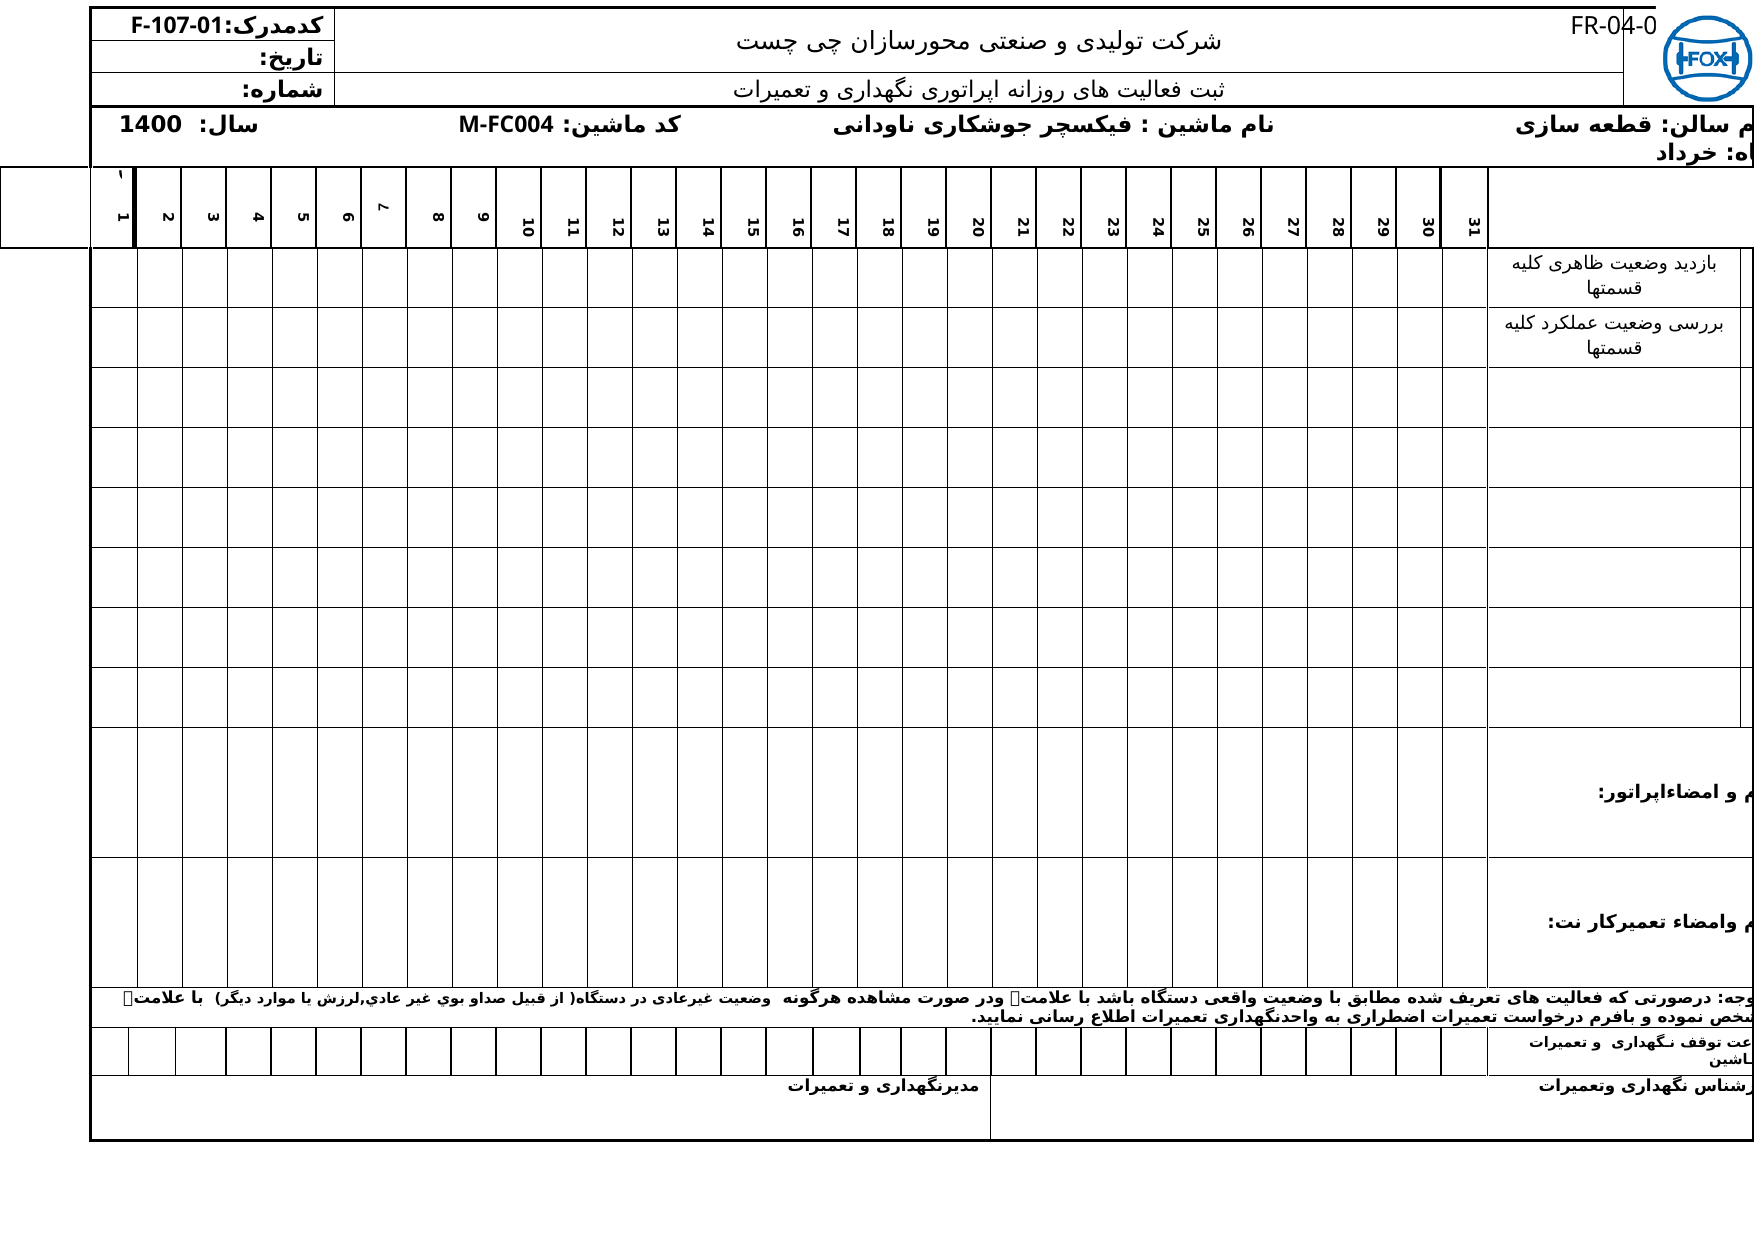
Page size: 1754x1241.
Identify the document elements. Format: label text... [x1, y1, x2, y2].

table_cell [183, 858, 227, 987]
table_cell [1173, 548, 1217, 607]
table_cell [497, 1028, 540, 1074]
table_cell [183, 728, 227, 857]
table_header [1624, 9, 1655, 105]
table_cell [768, 608, 812, 667]
table_cell 26 [1217, 168, 1260, 247]
table_cell [543, 428, 587, 487]
table_cell [992, 1028, 1035, 1074]
table_cell [813, 428, 857, 487]
table_cell [1083, 548, 1127, 607]
table_cell [408, 368, 452, 427]
table_cell [363, 668, 407, 727]
table_cell [273, 608, 317, 667]
table_cell [633, 608, 677, 667]
table_cell [678, 858, 722, 987]
table_cell [498, 428, 542, 487]
table_cell [129, 1028, 175, 1074]
table_cell [858, 249, 902, 307]
table_cell [1218, 428, 1262, 487]
table_cell [543, 488, 587, 547]
table_cell [588, 249, 632, 307]
table_cell [317, 1028, 360, 1074]
table_cell [814, 1028, 859, 1074]
table_cell [498, 858, 542, 987]
table_cell 11 [542, 168, 585, 247]
table_cell [273, 249, 317, 307]
table_cell [948, 428, 992, 487]
table_cell [453, 488, 497, 547]
table_cell [408, 428, 452, 487]
table_cell [183, 548, 227, 607]
table_cell [588, 668, 632, 727]
table_cell [408, 249, 452, 307]
table_cell [318, 488, 362, 547]
table_cell [1218, 728, 1262, 857]
table_cell [1218, 668, 1262, 727]
table_cell [1083, 428, 1127, 487]
table_cell [1488, 547, 1740, 607]
table_cell [858, 548, 902, 607]
table_cell [858, 668, 902, 727]
table_cell [92, 488, 137, 547]
table_cell [723, 368, 767, 427]
table_cell [1038, 668, 1082, 727]
table_cell [768, 668, 812, 727]
table_cell [678, 608, 722, 667]
table_cell [1398, 548, 1442, 607]
table_cell [1038, 548, 1082, 607]
table_cell 22 [1037, 168, 1080, 247]
table_cell [1173, 428, 1217, 487]
picture [1655, 6, 1754, 105]
table_cell [723, 488, 767, 547]
table_cell [138, 548, 182, 607]
table_cell [318, 728, 362, 857]
table_cell [1443, 367, 1487, 427]
table_cell [363, 308, 407, 367]
table_cell [453, 728, 497, 857]
table_cell [588, 548, 632, 607]
table_cell [318, 608, 362, 667]
table_cell [176, 1028, 225, 1074]
table_cell [1398, 488, 1442, 547]
table_cell [1308, 668, 1352, 727]
table_cell [363, 728, 407, 857]
table_cell 3 [182, 168, 225, 247]
table_cell [993, 728, 1037, 857]
table_cell [1443, 607, 1487, 667]
table_cell [1127, 1028, 1170, 1074]
table_cell 6 [317, 168, 360, 247]
table_cell 4 [227, 168, 270, 247]
table_cell [1442, 1027, 1487, 1074]
table_cell [861, 1028, 900, 1074]
table_cell [1038, 728, 1082, 857]
table_cell [993, 548, 1037, 607]
table_cell 30 [1397, 168, 1439, 247]
table_cell [903, 608, 947, 667]
table_cell [408, 608, 452, 667]
table_cell [183, 488, 227, 547]
table_cell [767, 1028, 812, 1074]
table_cell [948, 368, 992, 427]
table_cell [363, 608, 407, 667]
table_cell بررسی وضعیت عملکرد کلیه قسمتها [1488, 307, 1740, 367]
table_cell [633, 308, 677, 367]
table_cell [273, 728, 317, 857]
table_cell [1308, 308, 1352, 367]
table_cell [363, 488, 407, 547]
table_cell [1398, 728, 1442, 857]
table_cell [588, 368, 632, 427]
table_cell 28 [1307, 168, 1350, 247]
table_cell [453, 608, 497, 667]
table_cell [813, 728, 857, 857]
table_cell [138, 728, 182, 857]
table_cell [228, 548, 272, 607]
table_cell [1353, 728, 1397, 857]
table_cell [408, 668, 452, 727]
table_cell [633, 249, 677, 307]
table_cell [318, 428, 362, 487]
table_cell [408, 858, 452, 987]
table_cell [903, 668, 947, 727]
table_cell [228, 249, 272, 307]
table_cell [453, 368, 497, 427]
table_cell [1173, 368, 1217, 427]
table_cell [1038, 308, 1082, 367]
table_cell [1218, 249, 1262, 307]
table_cell [858, 608, 902, 667]
table_cell [948, 488, 992, 547]
table_cell بازدید وضعیت ظاهری کلیه قسمتها [1488, 249, 1740, 307]
table_cell [498, 608, 542, 667]
table_cell [678, 728, 722, 857]
table_cell [1443, 857, 1487, 987]
table_cell [1083, 858, 1127, 987]
table_cell [1353, 428, 1397, 487]
table_cell [723, 728, 767, 857]
table_cell [1353, 308, 1397, 367]
table_cell 8 [407, 168, 450, 247]
table_cell [138, 368, 182, 427]
table_cell [813, 488, 857, 547]
table_cell [1443, 487, 1487, 547]
table_cell [1218, 858, 1262, 987]
table_cell [1083, 308, 1127, 367]
table_cell [993, 858, 1037, 987]
table_cell [768, 368, 812, 427]
table_cell 15 [722, 168, 765, 247]
table_cell [183, 668, 227, 727]
table_cell [1307, 1028, 1350, 1074]
table_header کدمدرک:F-107-01 [92, 9, 334, 40]
table_cell [227, 1028, 270, 1074]
table_cell ساعت توقف نـگهداری و تعمیرات مـــاشین [1488, 1027, 1752, 1074]
table_cell [768, 428, 812, 487]
table_cell [1443, 667, 1487, 727]
table_cell [1353, 488, 1397, 547]
table_cell [903, 488, 947, 547]
table_cell [1398, 608, 1442, 667]
table_cell [543, 858, 587, 987]
table_cell [498, 488, 542, 547]
table_cell [993, 668, 1037, 727]
table_cell [92, 668, 137, 727]
table_cell [1308, 249, 1352, 307]
table_cell [543, 668, 587, 727]
table_cell [1488, 607, 1740, 667]
table_cell [813, 249, 857, 307]
table_cell [678, 428, 722, 487]
table_cell ثبت فعالیت های روزانه اپراتوری نگهداری و تعمیرات [335, 73, 1623, 105]
table_cell [948, 728, 992, 857]
table_cell [273, 488, 317, 547]
table_cell تاریخ: [92, 41, 334, 72]
table_cell 1 [91, 166, 132, 247]
table_cell [633, 668, 677, 727]
table_cell [1128, 548, 1172, 607]
table_cell [1353, 368, 1397, 427]
table_cell [1263, 428, 1307, 487]
table_cell [183, 368, 227, 427]
table_cell 21 [992, 168, 1035, 247]
table_cell [273, 368, 317, 427]
table_cell [768, 728, 812, 857]
table_cell [723, 308, 767, 367]
table_cell [858, 308, 902, 367]
table_cell [1398, 308, 1442, 367]
table_cell [588, 728, 632, 857]
table_cell [723, 249, 767, 307]
table_cell [722, 1028, 765, 1074]
table_cell [723, 668, 767, 727]
table_cell [768, 858, 812, 987]
table_cell 29 [1352, 168, 1395, 247]
table_cell [858, 368, 902, 427]
table_cell [138, 858, 182, 987]
table_cell [1128, 668, 1172, 727]
table_cell [1488, 667, 1740, 727]
table_cell [363, 249, 407, 307]
table_cell [633, 368, 677, 427]
table_cell [318, 548, 362, 607]
table_cell [768, 548, 812, 607]
table_cell [363, 428, 407, 487]
table_cell [228, 488, 272, 547]
table_cell [1397, 1028, 1440, 1074]
table_cell [1443, 427, 1487, 487]
table_cell [813, 668, 857, 727]
table_cell [183, 428, 227, 487]
table_cell [453, 428, 497, 487]
table_cell [903, 428, 947, 487]
table_cell [1083, 488, 1127, 547]
table_cell [273, 428, 317, 487]
table_cell 10 [497, 168, 540, 247]
table_cell [768, 249, 812, 307]
table_cell [903, 249, 947, 307]
table_cell [1308, 728, 1352, 857]
table_cell [363, 368, 407, 427]
table_cell [902, 1028, 945, 1074]
table_cell 18 [857, 168, 900, 247]
table_cell 9 [452, 168, 495, 247]
table_cell [1173, 608, 1217, 667]
table_cell [1398, 428, 1442, 487]
table_cell [858, 858, 902, 987]
table_cell [678, 249, 722, 307]
table_cell [1443, 247, 1487, 307]
table_cell [92, 728, 137, 857]
table_cell [1488, 487, 1740, 547]
table_cell [228, 608, 272, 667]
table_header شرکت تولیدی و صنعتی محورسازان چی چست [335, 9, 1623, 72]
table_cell [138, 488, 182, 547]
table_cell [947, 1028, 990, 1074]
table_cell [1353, 608, 1397, 667]
table_cell 12 [587, 168, 630, 247]
table_cell [183, 608, 227, 667]
table_cell [1128, 608, 1172, 667]
table_cell [1308, 368, 1352, 427]
table_cell [318, 368, 362, 427]
table_cell [318, 308, 362, 367]
table_cell [498, 249, 542, 307]
table_cell [228, 308, 272, 367]
table_cell [1398, 368, 1442, 427]
table_cell [1308, 858, 1352, 987]
table_cell 31 [1442, 168, 1487, 247]
table_cell [1037, 1028, 1080, 1074]
table_cell [723, 858, 767, 987]
table_cell [813, 308, 857, 367]
table_cell [1038, 249, 1082, 307]
table_cell [318, 668, 362, 727]
table_cell [1263, 308, 1307, 367]
table_cell [633, 728, 677, 857]
table_cell [542, 1028, 585, 1074]
table_cell [1083, 608, 1127, 667]
table_cell [588, 488, 632, 547]
table_cell [92, 428, 137, 487]
table_cell [1263, 368, 1307, 427]
table_cell [92, 608, 137, 667]
table_cell 25 [1172, 168, 1215, 247]
table_cell [1128, 428, 1172, 487]
table_cell [408, 548, 452, 607]
table_cell [1173, 308, 1217, 367]
table_cell [318, 249, 362, 307]
table_cell [453, 668, 497, 727]
table_cell [92, 368, 137, 427]
table_cell [677, 1028, 720, 1074]
table_cell [1083, 249, 1127, 307]
table_cell [543, 548, 587, 607]
table_cell [948, 548, 992, 607]
table_cell [1443, 307, 1487, 367]
table_cell [678, 668, 722, 727]
table_cell [1263, 249, 1307, 307]
table_cell [903, 858, 947, 987]
table_cell [678, 488, 722, 547]
table_cell [1173, 858, 1217, 987]
table_cell [363, 858, 407, 987]
table_cell [1263, 858, 1307, 987]
table_cell [633, 548, 677, 607]
table_cell [1218, 308, 1262, 367]
table_cell *توجه: درصورتی که فعالیت های تعریف شده مطابق با وضعیت واقعی دستگاه باشد با علامت ودر صورت مشاهده هرگونه وضعیت غیرعادی در دستگاه( از قبيل صداو بوي غير عادي,لرزش يا موارد ديگر) با علامت مشخص نموده و بافرم درخواست تعمیرات اضطراری به واحدنگهداری تعمیرات اطلاع رسانی نمایید. [92, 987, 1752, 1027]
table_cell [1128, 249, 1172, 307]
table_cell [1308, 608, 1352, 667]
table_cell [632, 1028, 675, 1074]
table_cell [1038, 368, 1082, 427]
table_cell [1173, 249, 1217, 307]
table_cell [1263, 488, 1307, 547]
table_cell [1308, 548, 1352, 607]
table_cell [948, 308, 992, 367]
table_cell [138, 668, 182, 727]
table_cell [1218, 368, 1262, 427]
table_cell [1038, 608, 1082, 667]
table_cell [813, 368, 857, 427]
table_cell [183, 249, 227, 307]
table_cell [228, 668, 272, 727]
table_cell [498, 368, 542, 427]
table_cell [92, 548, 137, 607]
table_cell [273, 308, 317, 367]
table_cell [1128, 488, 1172, 547]
table_cell [138, 249, 182, 307]
table_cell [138, 308, 182, 367]
table_cell [1038, 428, 1082, 487]
table_cell [362, 1028, 405, 1074]
table_cell [1218, 488, 1262, 547]
table_cell [588, 308, 632, 367]
table_cell [228, 428, 272, 487]
table_cell [903, 728, 947, 857]
table_cell [768, 488, 812, 547]
table_cell [948, 249, 992, 307]
table_cell 7 [362, 168, 405, 247]
table_cell [1263, 608, 1307, 667]
table_cell 13 [632, 168, 675, 247]
table_cell [1308, 488, 1352, 547]
table_cell [678, 308, 722, 367]
table_cell [588, 858, 632, 987]
table_cell نام سالن: قطعه سازی نام ماشین : فیکسچر جوشکاری ناودانی کد ماشین: M-FC004 سال: 1400 ماه: خرداد [92, 108, 1752, 166]
table_cell [318, 858, 362, 987]
table_cell [903, 308, 947, 367]
table_cell [948, 858, 992, 987]
table_cell [1443, 727, 1487, 857]
table_cell [92, 247, 137, 307]
table_cell [588, 608, 632, 667]
table_cell [453, 548, 497, 607]
table_cell [993, 249, 1037, 307]
table_cell [1262, 1028, 1305, 1074]
table_cell [138, 608, 182, 667]
table_cell [723, 608, 767, 667]
table_cell [858, 488, 902, 547]
table_cell [903, 548, 947, 607]
table_cell [1488, 367, 1740, 427]
table_cell [498, 728, 542, 857]
table_cell [1038, 858, 1082, 987]
table_cell [858, 728, 902, 857]
table_cell [1263, 548, 1307, 607]
table_cell [543, 728, 587, 857]
table_cell [678, 548, 722, 607]
table_cell 20 [947, 168, 990, 247]
table_cell [1263, 728, 1307, 857]
table_cell [723, 428, 767, 487]
table_cell [678, 368, 722, 427]
table_cell نام و امضاءاپراتور: [1488, 727, 1752, 857]
table_cell [1128, 858, 1172, 987]
table_cell [1488, 427, 1740, 487]
table_cell [183, 308, 227, 367]
table_cell [1398, 858, 1442, 987]
table_cell [993, 368, 1037, 427]
table_cell [1128, 728, 1172, 857]
table_cell [92, 1028, 128, 1074]
table_cell [498, 548, 542, 607]
table_cell [633, 858, 677, 987]
table_cell کارشناس نگهداری وتعمیرات [991, 1075, 1752, 1139]
table_cell [1038, 488, 1082, 547]
table_cell [1353, 249, 1397, 307]
table_cell [1083, 668, 1127, 727]
table_cell 19 [902, 168, 945, 247]
table_cell [993, 488, 1037, 547]
table_cell [498, 668, 542, 727]
table_cell [1128, 308, 1172, 367]
table_cell [1172, 1028, 1215, 1074]
table_cell [453, 249, 497, 307]
table_cell [1352, 1028, 1395, 1074]
table_cell [948, 608, 992, 667]
table_cell [633, 428, 677, 487]
table_cell [1217, 1028, 1260, 1074]
table_cell [948, 668, 992, 727]
table_cell [1353, 858, 1397, 987]
table_cell 24 [1127, 168, 1170, 247]
table_cell [1353, 668, 1397, 727]
table_cell [543, 308, 587, 367]
table_cell مدیرنگهداری و تعمیرات [92, 1076, 990, 1139]
table_cell [1308, 428, 1352, 487]
table_cell [1398, 668, 1442, 727]
table_cell [228, 728, 272, 857]
table_cell 14 [677, 168, 720, 247]
table_cell [453, 308, 497, 367]
table_cell [92, 308, 137, 367]
table_cell 23 [1082, 168, 1125, 247]
table_cell 27 [1262, 168, 1305, 247]
table_cell [768, 308, 812, 367]
table_cell [138, 428, 182, 487]
table_cell [1353, 548, 1397, 607]
table_cell [1083, 728, 1127, 857]
table_cell [1082, 1028, 1125, 1074]
table_cell [1083, 368, 1127, 427]
table_cell [407, 1028, 450, 1074]
table_cell 2 [137, 168, 180, 247]
table_cell [993, 608, 1037, 667]
table_cell 17 [812, 168, 855, 247]
table_cell [363, 548, 407, 607]
table_cell [588, 428, 632, 487]
table_cell [993, 308, 1037, 367]
table_cell [273, 668, 317, 727]
table_cell [1128, 368, 1172, 427]
table_cell [903, 368, 947, 427]
table_cell [1398, 249, 1442, 307]
table_cell [1173, 668, 1217, 727]
table_cell [452, 1028, 495, 1074]
table_cell 16 [767, 168, 810, 247]
table_cell [1218, 548, 1262, 607]
table_cell [1173, 728, 1217, 857]
table_cell نام وامضاء تعمیرکار نت: [1488, 857, 1752, 987]
table_cell [273, 858, 317, 987]
table_cell [1443, 547, 1487, 607]
table_cell [543, 249, 587, 307]
table_cell [273, 548, 317, 607]
table_cell [543, 608, 587, 667]
table_cell [408, 488, 452, 547]
table_cell [587, 1028, 630, 1074]
table_cell 5 [272, 168, 315, 247]
table_cell [633, 488, 677, 547]
table_cell [498, 308, 542, 367]
table_cell [228, 368, 272, 427]
table_cell [543, 368, 587, 427]
table_cell [993, 428, 1037, 487]
table_cell [92, 858, 137, 987]
table_cell شماره: [92, 73, 334, 105]
table_cell [228, 858, 272, 987]
table_cell [408, 308, 452, 367]
table_cell [408, 728, 452, 857]
table_cell [723, 548, 767, 607]
table_cell [1173, 488, 1217, 547]
table_cell [813, 548, 857, 607]
table_cell [1218, 608, 1262, 667]
table_cell [813, 608, 857, 667]
table_cell [858, 428, 902, 487]
table_cell [813, 858, 857, 987]
table_cell [1263, 668, 1307, 727]
table_cell [272, 1028, 315, 1074]
table_cell [453, 858, 497, 987]
